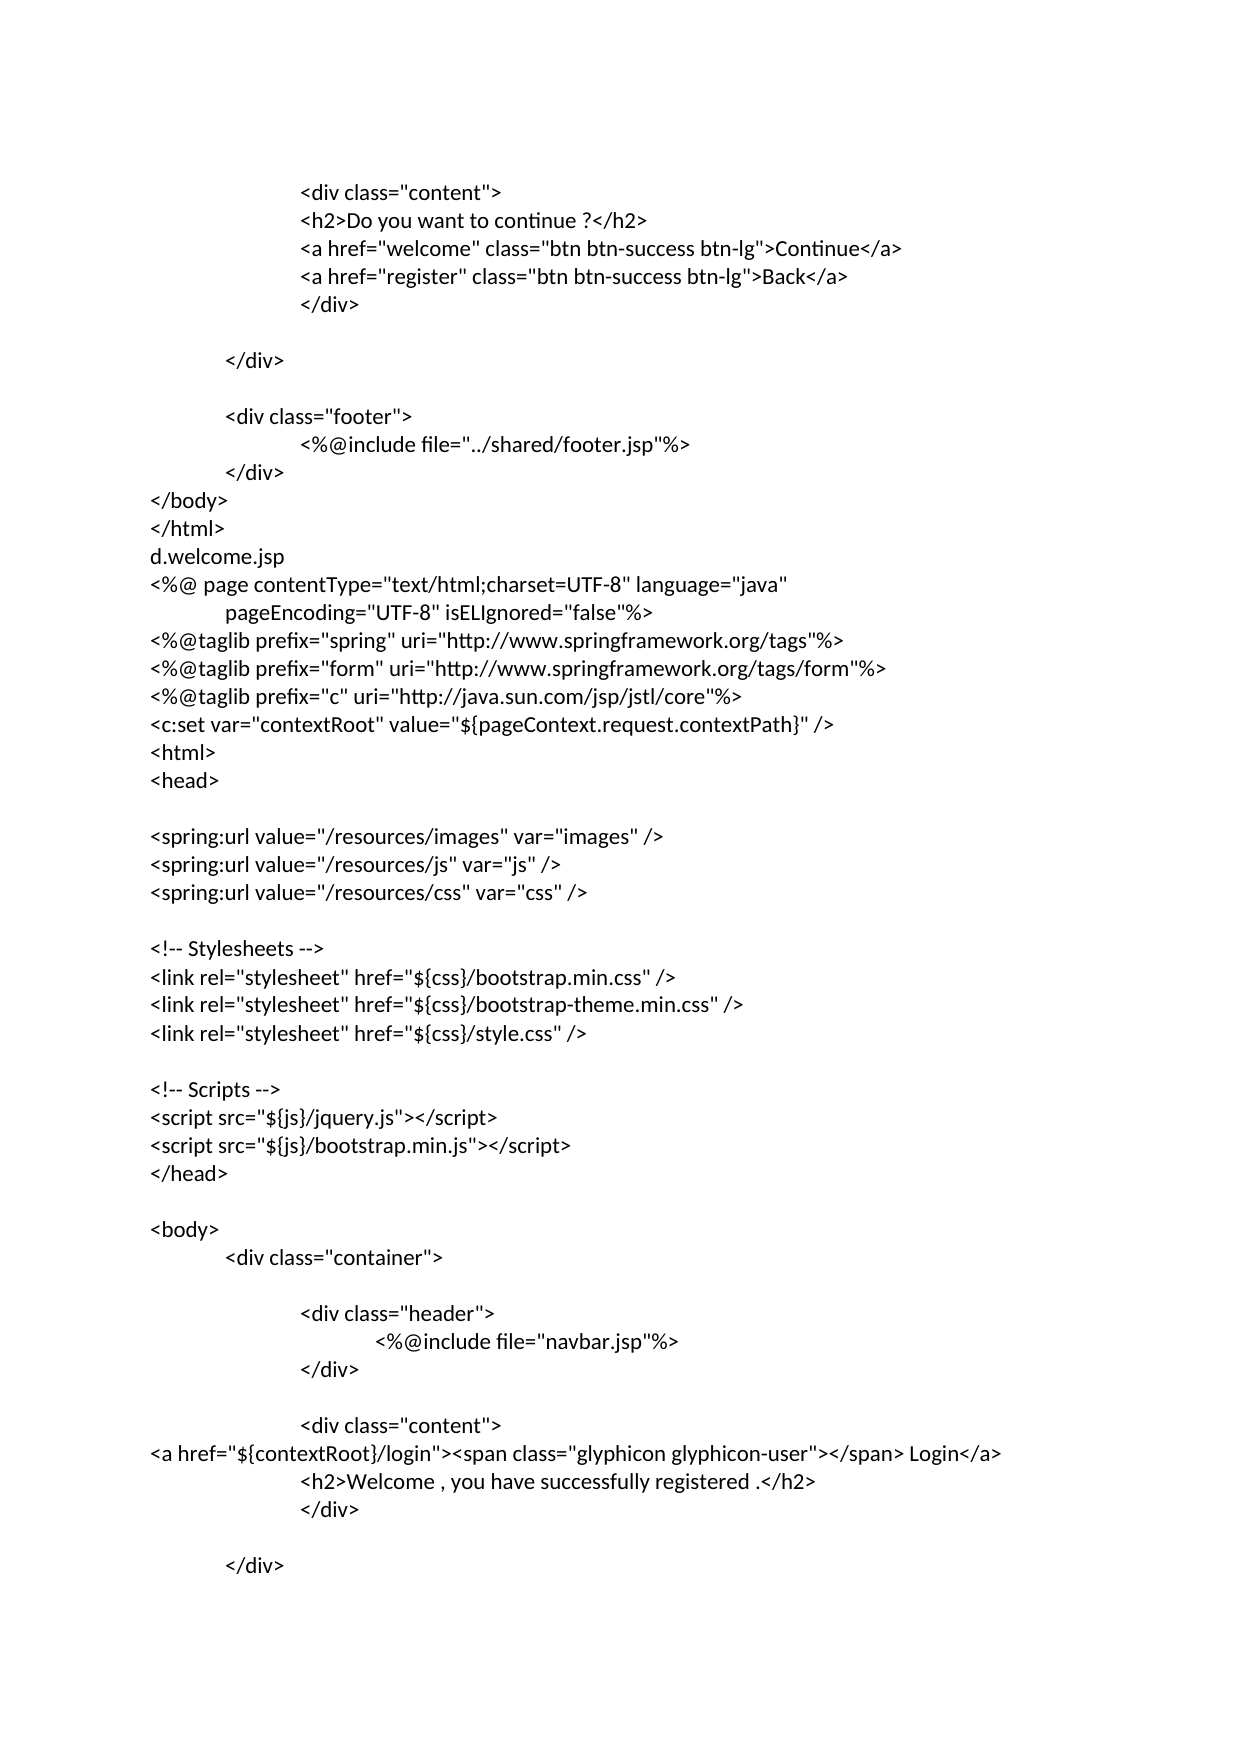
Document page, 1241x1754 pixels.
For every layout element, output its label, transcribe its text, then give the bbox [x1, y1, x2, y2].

text <%@taglib prefix="c" uri="http://java.sun.com/jsp/jstl/core"%> [150, 682, 1090, 710]
text <%@include file="../shared/footer.jsp"%> [150, 430, 1090, 458]
text <body> [150, 1215, 1090, 1243]
text <html> [150, 738, 1090, 766]
text </div> [150, 346, 1090, 374]
text </body> [150, 486, 1090, 514]
text <h2>Do you want to continue ?</h2> [150, 206, 1090, 234]
text pageEncoding="UTF-8" isELIgnored="false"%> [150, 598, 1090, 626]
text <%@taglib prefix="form" uri="http://www.springframework.org/tags/form"%> [150, 654, 1090, 682]
text <spring:url value="/resources/images" var="images" /> [150, 822, 1090, 851]
text <!-- Scripts --> [150, 1075, 1090, 1103]
text <%@taglib prefix="spring" uri="http://www.springframework.org/tags"%> [150, 626, 1090, 654]
text <script src="${js}/jquery.js"></script> [150, 1103, 1090, 1131]
text <div class="header"> [150, 1299, 1090, 1327]
text <!-- Stylesheets --> [150, 934, 1090, 963]
text <c:set var="contextRoot" value="${pageContext.request.contextPath}" /> [150, 710, 1090, 738]
text <link rel="stylesheet" href="${css}/bootstrap-theme.min.css" /> [150, 991, 1090, 1019]
text <head> [150, 766, 1090, 794]
text <%@include file="navbar.jsp"%> [150, 1327, 1090, 1355]
text </div> [150, 1355, 1090, 1383]
text <a href="welcome" class="btn btn-success btn-lg">Continue</a> [150, 234, 1090, 262]
text <a href="register" class="btn btn-success btn-lg">Back</a> [150, 262, 1090, 290]
text <%@ page contentType="text/html;charset=UTF-8" language="java" [150, 570, 1090, 598]
text </div> [150, 290, 1090, 318]
text </div> [150, 1495, 1090, 1523]
text <div class="container"> [150, 1243, 1090, 1271]
text <spring:url value="/resources/js" var="js" /> [150, 851, 1090, 878]
text </div> [150, 1551, 1090, 1579]
text <link rel="stylesheet" href="${css}/bootstrap.min.css" /> [150, 963, 1090, 991]
text <div class="content"> [150, 178, 1090, 206]
text <h2>Welcome , you have successfully registered .</h2> [150, 1467, 1090, 1495]
text <link rel="stylesheet" href="${css}/style.css" /> [150, 1019, 1090, 1047]
text <a href="${contextRoot}/login"><span class="glyphicon glyphicon-user"></span> Login</a> [150, 1439, 1090, 1467]
text <div class="footer"> [150, 402, 1090, 430]
text </div> [150, 458, 1090, 486]
text d.welcome.jsp [150, 542, 1090, 570]
text </html> [150, 514, 1090, 542]
text <spring:url value="/resources/css" var="css" /> [150, 878, 1090, 907]
text </head> [150, 1159, 1090, 1187]
text <script src="${js}/bootstrap.min.js"></script> [150, 1131, 1090, 1159]
text <div class="content"> [150, 1411, 1090, 1439]
